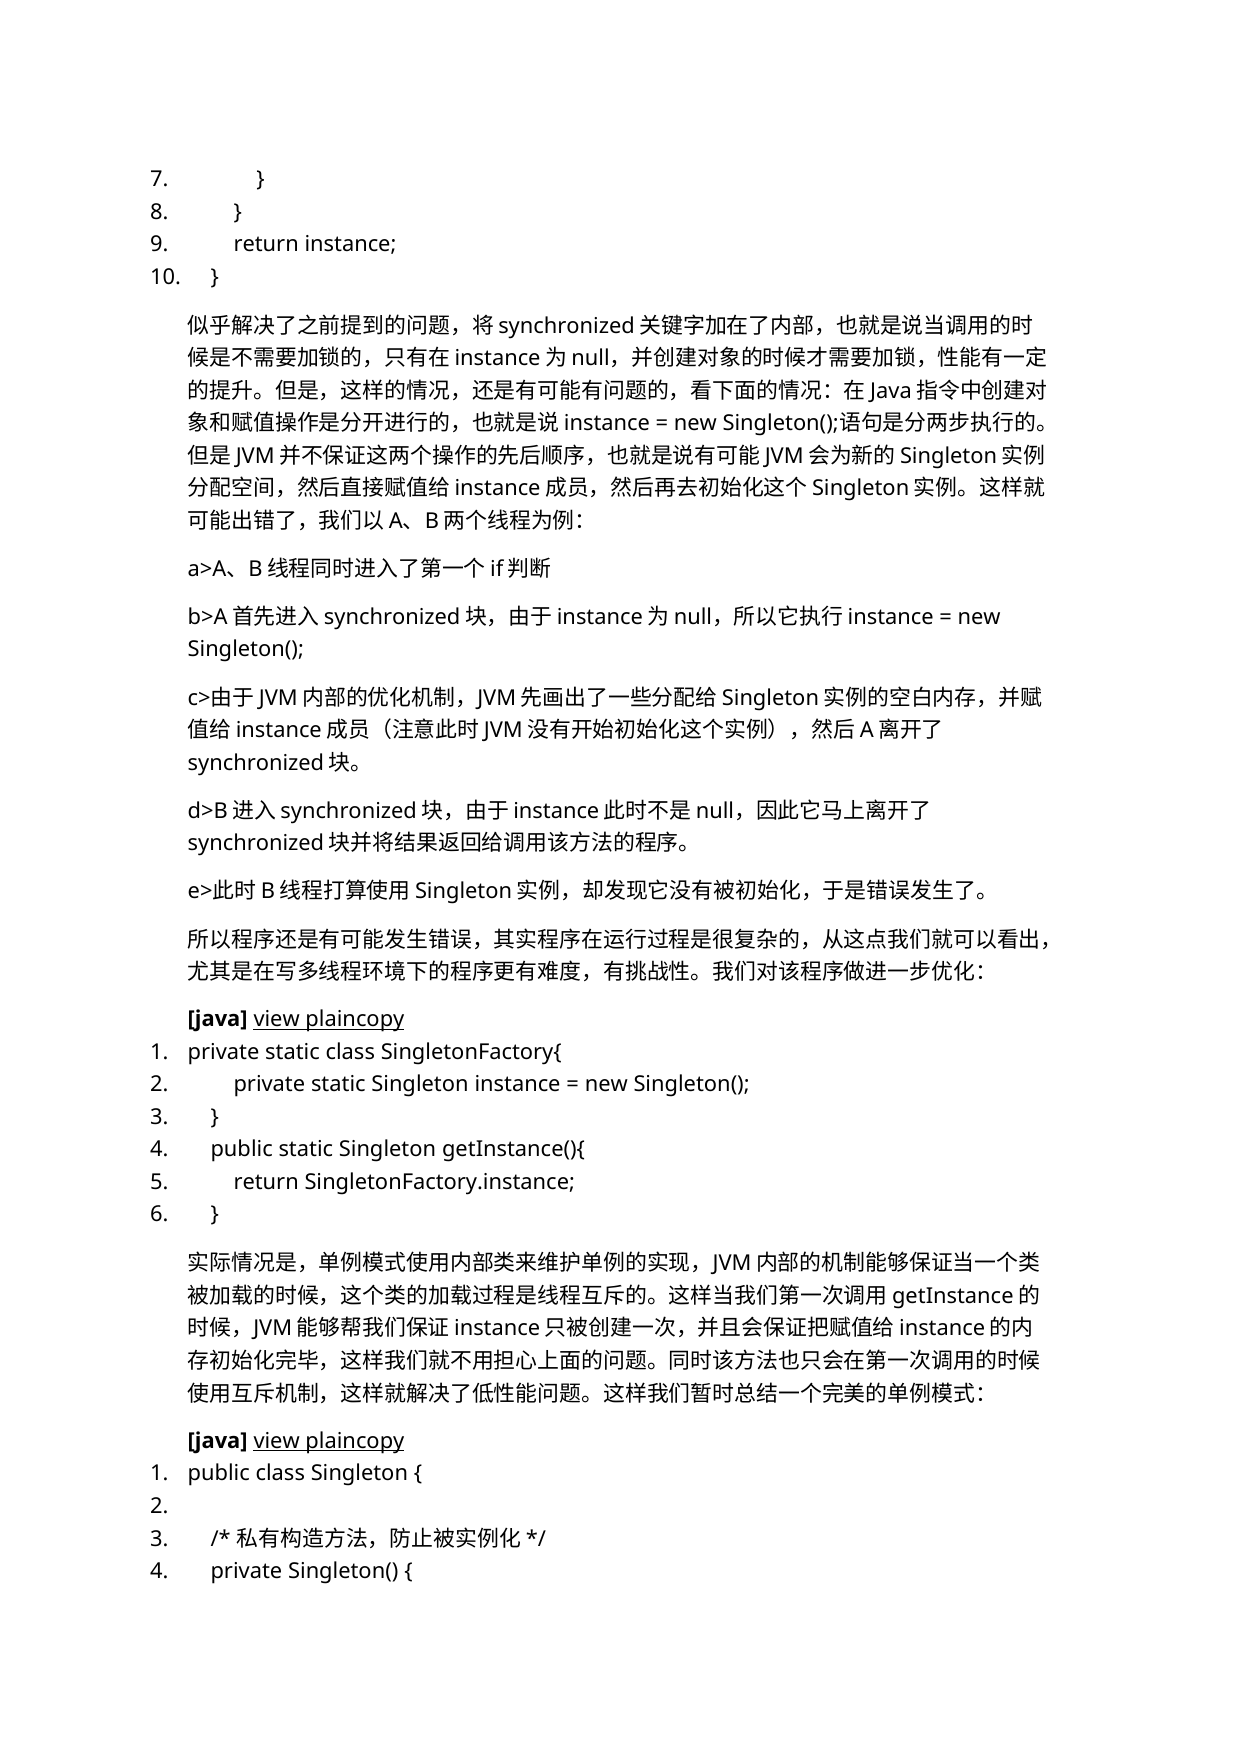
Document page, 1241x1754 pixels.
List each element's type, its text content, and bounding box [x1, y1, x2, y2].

text 似乎解决了之前提到的问题，将synchronized关键字加在了内部，也就是说当调用的时候是不需要加锁的，只有在instance为null，并创建对象的时候才需要加锁，性能有一定的提升。但是，这样的情况，还是有可能有问题的，看下面的情况：在Java指令中创建对象和赋值操作是分开进行的，也就是说instance = new Singleton();语句是分两步执行的。但是JVM并不保证这两个操作的先后顺序，也就是说有可能JVM会为新的Singleton实例分配空间，然后直接赋值给instance成员，然后再去初始化这个Singleton实例。这样就可能出错了，我们以A、B两个线程为例： [187, 308, 1053, 535]
list } [150, 1099, 1053, 1132]
list } [150, 1197, 1053, 1229]
list } [150, 259, 1053, 292]
text b>A首先进入synchronized块，由于instance为null，所以它执行instance = new Singleton(); [187, 599, 1053, 664]
list } [150, 162, 1053, 194]
list private static Singleton instance = new Singleton(); [150, 1067, 1053, 1099]
list private Singleton() { [150, 1553, 1053, 1586]
text 实际情况是，单例模式使用内部类来维护单例的实现，JVM内部的机制能够保证当一个类被加载的时候，这个类的加载过程是线程互斥的。这样当我们第一次调用getInstance的时候，JVM能够帮我们保证instance只被创建一次，并且会保证把赋值给instance的内存初始化完毕，这样我们就不用担心上面的问题。同时该方法也只会在第一次调用的时候使用互斥机制，这样就解决了低性能问题。这样我们暂时总结一个完美的单例模式： [187, 1245, 1053, 1408]
list return SingletonFactory.instance; [150, 1164, 1053, 1197]
text a>A、B线程同时进入了第一个if判断 [187, 551, 1053, 583]
text [java] view plaincopy [187, 1423, 1053, 1456]
list public static Singleton getInstance(){ [150, 1132, 1053, 1164]
list public class Singleton { [150, 1456, 1053, 1488]
text [java] view plaincopy [187, 1002, 1053, 1034]
list private static class SingletonFactory{ [150, 1034, 1053, 1067]
list } [150, 194, 1053, 227]
text c>由于JVM内部的优化机制，JVM先画出了一些分配给Singleton实例的空白内存，并赋值给instance成员（注意此时JVM没有开始初始化这个实例），然后A离开了synchronized块。 [187, 679, 1053, 777]
list return instance; [150, 227, 1053, 259]
text e>此时B线程打算使用Singleton实例，却发现它没有被初始化，于是错误发生了。 [187, 873, 1053, 906]
list /* 私有构造方法，防止被实例化 */ [150, 1521, 1053, 1553]
text 所以程序还是有可能发生错误，其实程序在运行过程是很复杂的，从这点我们就可以看出，尤其是在写多线程环境下的程序更有难度，有挑战性。我们对该程序做进一步优化： [187, 921, 1053, 986]
text d>B进入synchronized块，由于instance此时不是null，因此它马上离开了synchronized块并将结果返回给调用该方法的程序。 [187, 793, 1053, 858]
